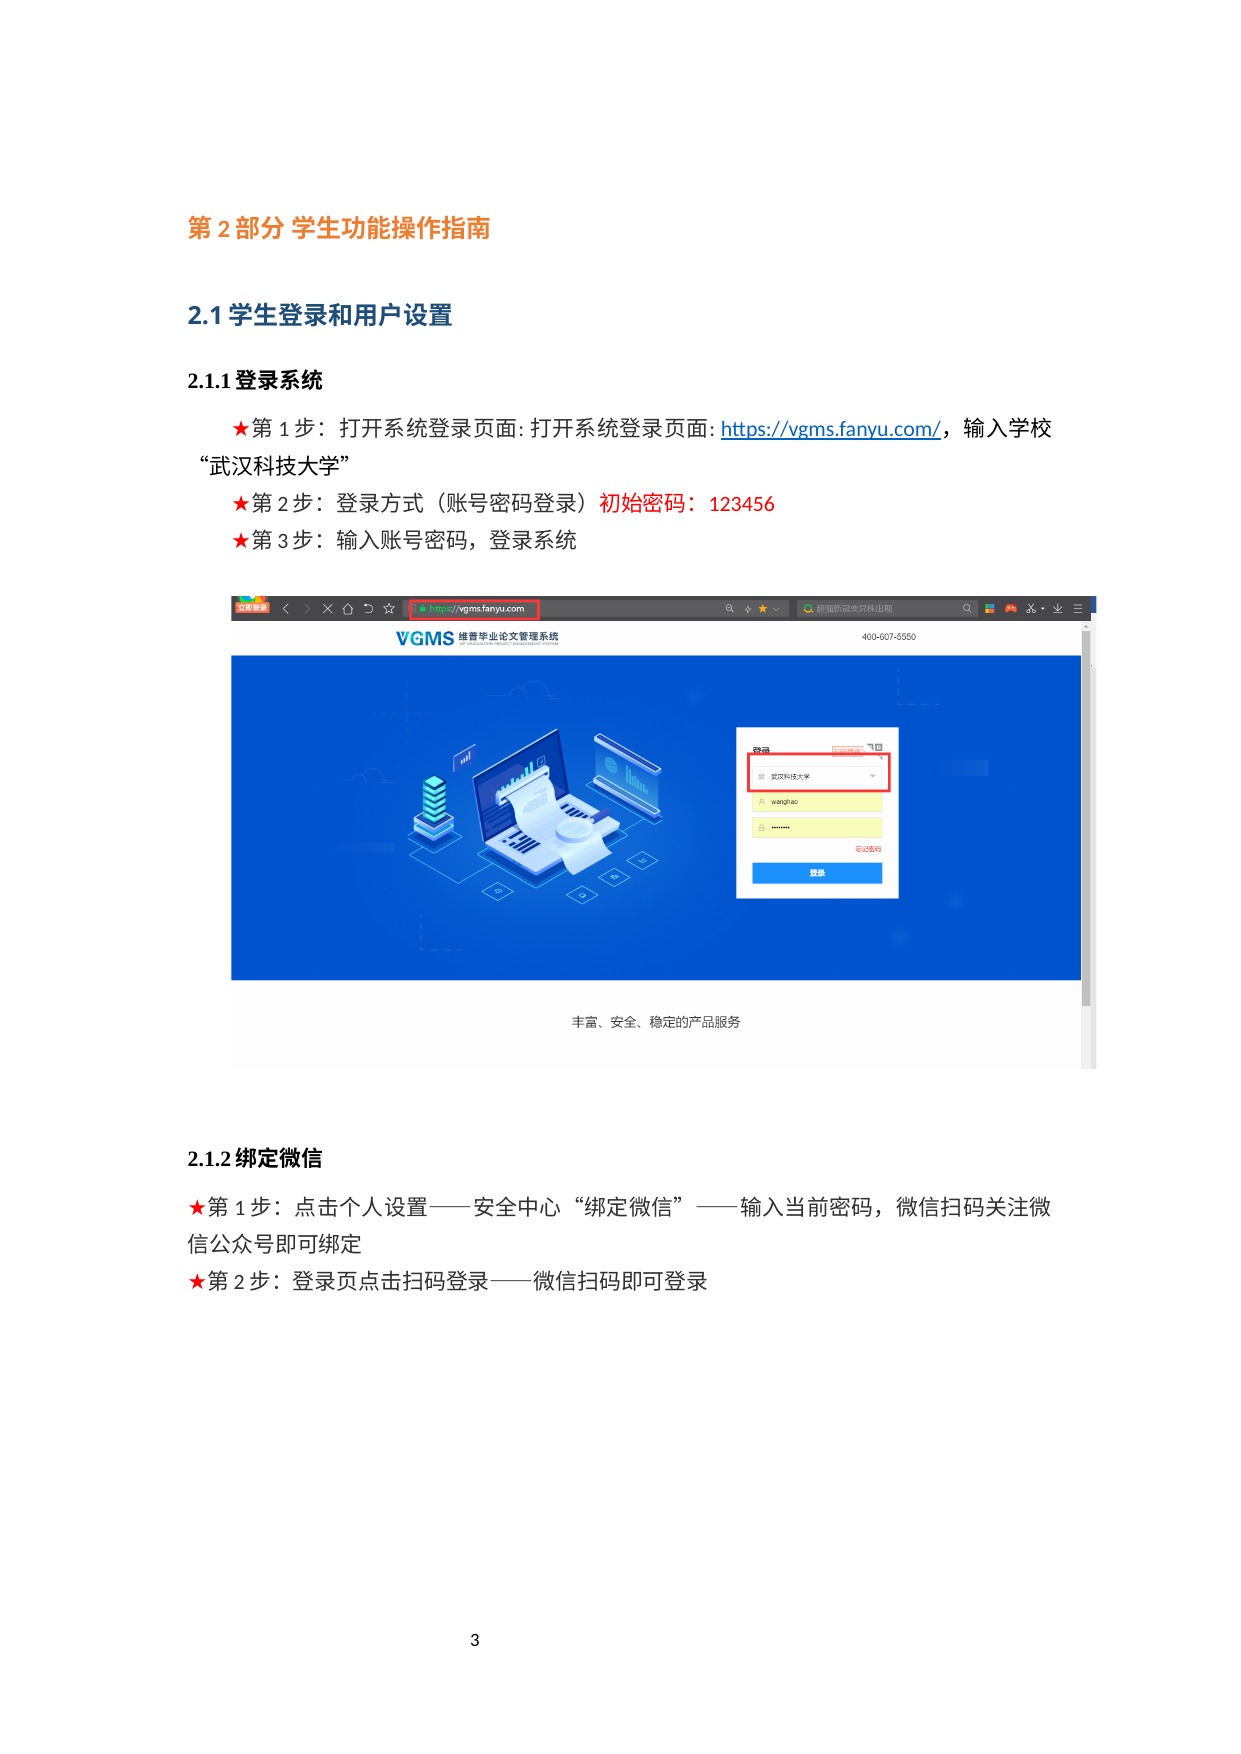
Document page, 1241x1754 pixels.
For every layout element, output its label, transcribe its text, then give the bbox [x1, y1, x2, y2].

subtitle 第2部分 学生功能操作指南 [187, 194, 1053, 259]
text ★第2步：登录方式（账号密码登录）初始密码：123456 [187, 486, 1053, 518]
subtitle 2.1.2绑定微信 [187, 1141, 1053, 1173]
text ★第2步：登录页点击扫码登录——微信扫码即可登录 [187, 1264, 1053, 1296]
subtitle 2.1学生登录和用户设置 [187, 281, 1053, 346]
picture [231, 596, 1097, 1069]
text ★第1步：打开系统登录页面: 打开系统登录页面: https://vgms.fanyu.com/，输入学校“武汉科技大学” [187, 411, 1053, 481]
text ★第3步：输入账号密码，登录系统 [187, 523, 1053, 555]
text ★第1步：点击个人设置——安全中心“绑定微信”——输入当前密码，微信扫码关注微信公众号即可绑定 [187, 1189, 1053, 1259]
subtitle 2.1.1登录系统 [187, 362, 1053, 395]
